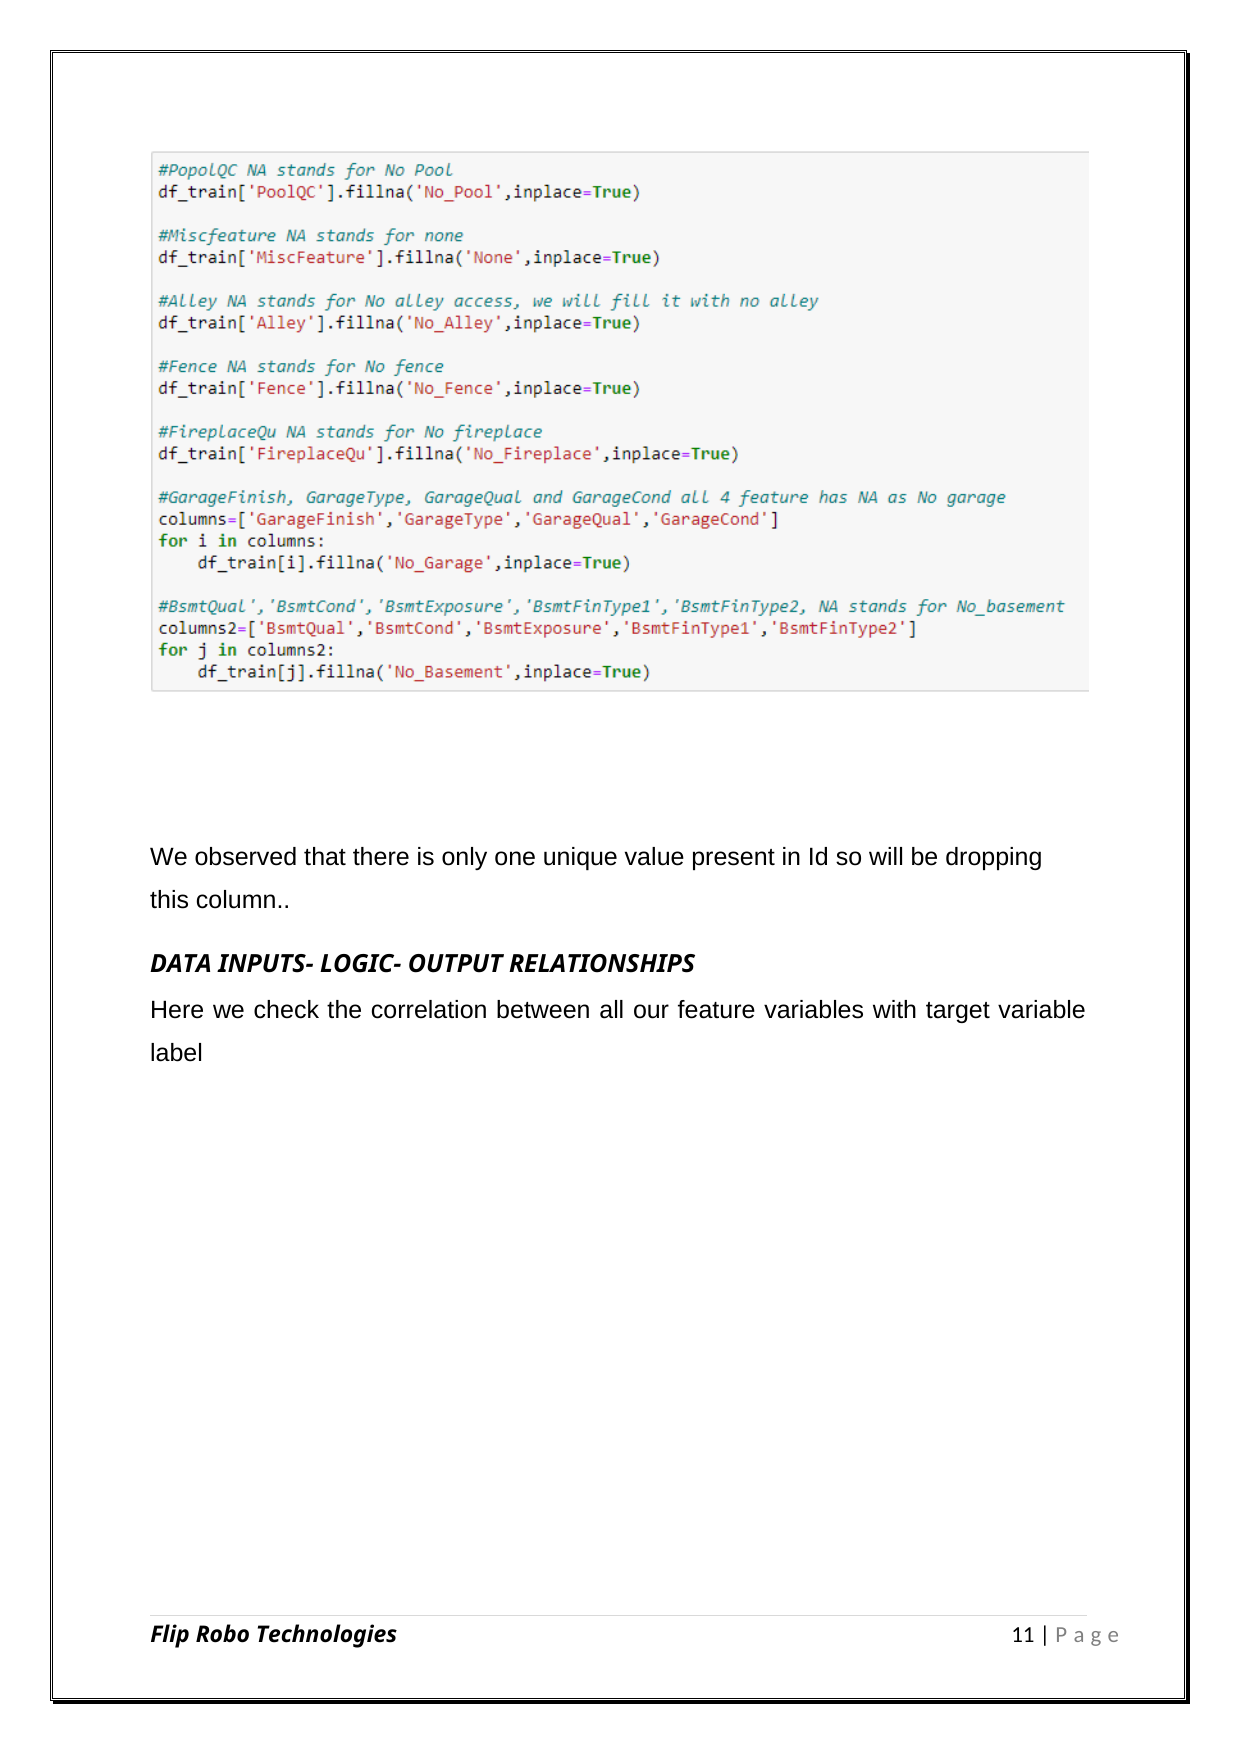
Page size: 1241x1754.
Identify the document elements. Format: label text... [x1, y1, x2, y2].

picture [150, 150, 1089, 693]
text Here we check the correlation between all our feature variables with target variable label [150, 994, 1087, 1066]
subtitle DATA INPUTS- LOGIC- OUTPUT RELATIONSHIPS [150, 945, 1087, 979]
text We observed that there is only one unique value present in Id so will be dropping this column.. [150, 842, 1087, 914]
